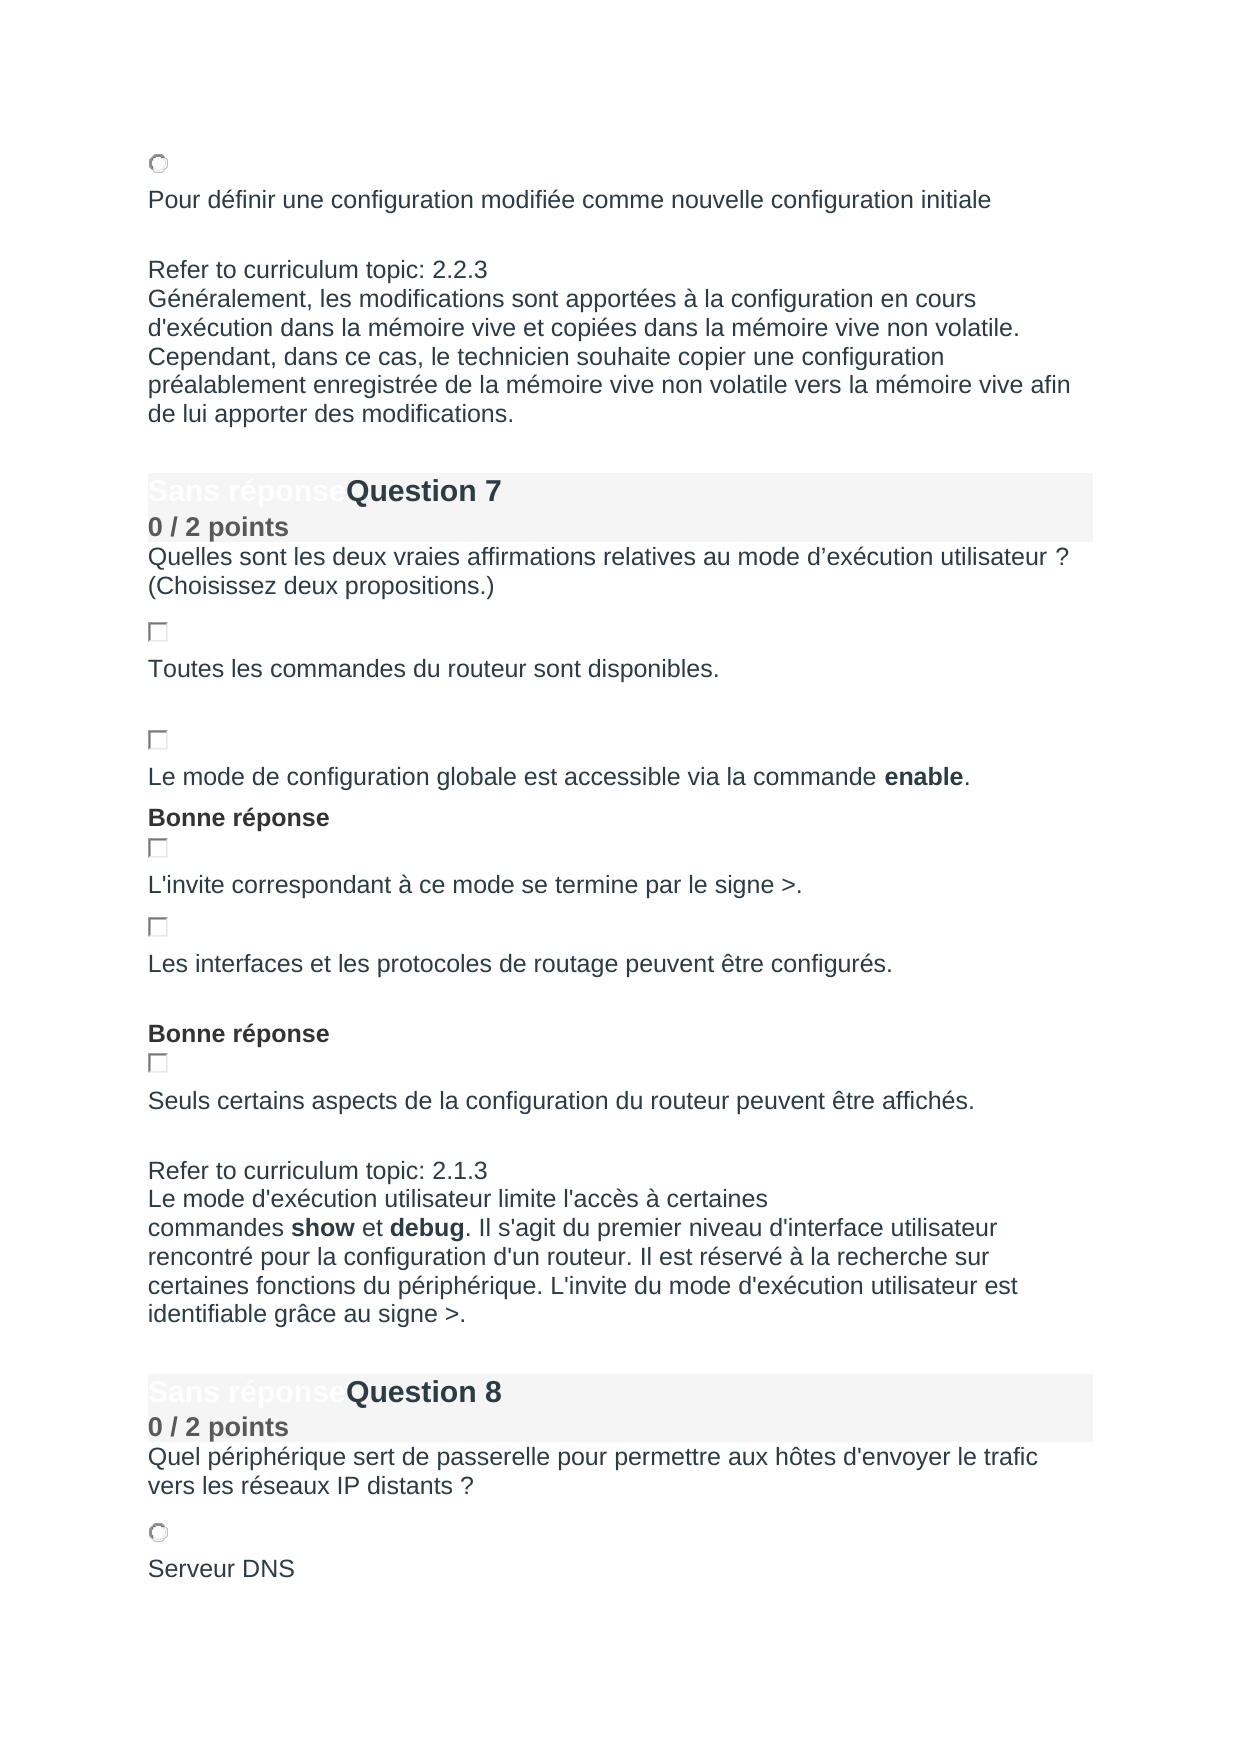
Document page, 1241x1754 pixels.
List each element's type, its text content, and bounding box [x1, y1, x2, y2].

text Sans réponseQuestion 7 [148, 473, 1093, 508]
text Quelles sont les deux vraies affirmations relatives au mode d’exécution utilisateur ? (Choisissez deux propositions.) [148, 542, 1093, 599]
text L'invite correspondant à ce mode se termine par le signe >. [148, 870, 1093, 899]
text Seuls certains aspects de la configuration du routeur peuvent être affichés. [148, 1086, 1093, 1114]
text Bonne réponse [148, 803, 1093, 832]
text Pour définir une configuration modifiée comme nouvelle configuration initiale [148, 186, 1093, 214]
text Serveur DNS [148, 1554, 1093, 1583]
text 0 / 2 points [148, 511, 1093, 542]
text Toutes les commandes du routeur sont disponibles. [148, 654, 1093, 683]
text Quel périphérique sert de passerelle pour permettre aux hôtes d'envoyer le trafic vers les réseaux IP distants ? [148, 1442, 1093, 1500]
text 0 / 2 points [148, 1411, 1093, 1442]
text Le mode de configuration globale est accessible via la commande enable. [148, 762, 1093, 791]
text Les interfaces et les protocoles de routage peuvent être configurés. [148, 949, 1093, 978]
text Refer to curriculum topic: 2.1.3 Le mode d'exécution utilisateur limite l'accès à certaines commandes show et debug. Il s'agit du premier niveau d'interface utilisateur rencontré pour la configuration d'un routeur. Il est réservé à la recherche sur certaines fonctions du périphérique. L'invite du mode d'exécution utilisateur est identifiable grâce au signe >. [148, 1156, 1093, 1328]
text Sans réponseQuestion 8 [148, 1374, 1093, 1408]
text Refer to curriculum topic: 2.2.3 Généralement, les modifications sont apportées à la configuration en cours d'exécution dans la mémoire vive et copiées dans la mémoire vive non volatile. Cependant, dans ce cas, le technicien souhaite copier une configuration préalablement enregistrée de la mémoire vive non volatile vers la mémoire vive afin de lui apporter des modifications. [148, 256, 1093, 428]
text Bonne réponse [148, 1019, 1093, 1048]
